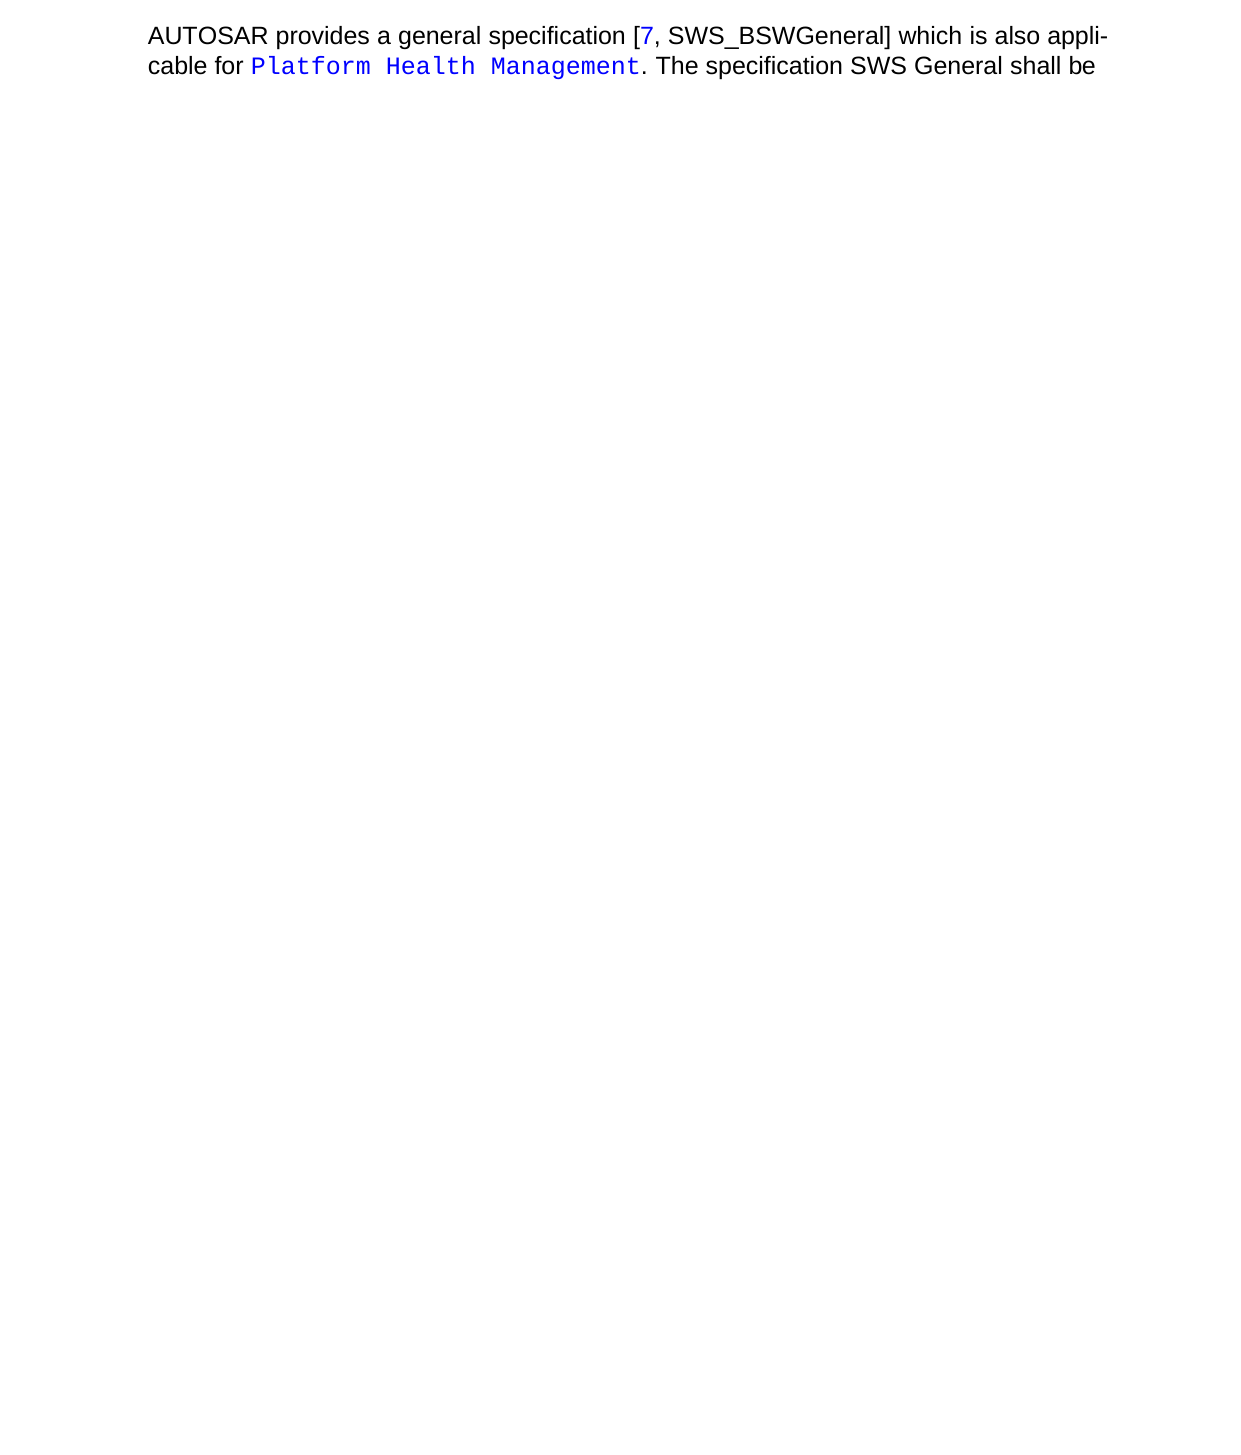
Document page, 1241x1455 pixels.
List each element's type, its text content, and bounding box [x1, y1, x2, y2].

text AUTOSAR provides a general specification [7, SWS_BSWGeneral] which is also appli- cable for Platform Health Management. The specification SWS General shall be [148, 21, 1128, 82]
